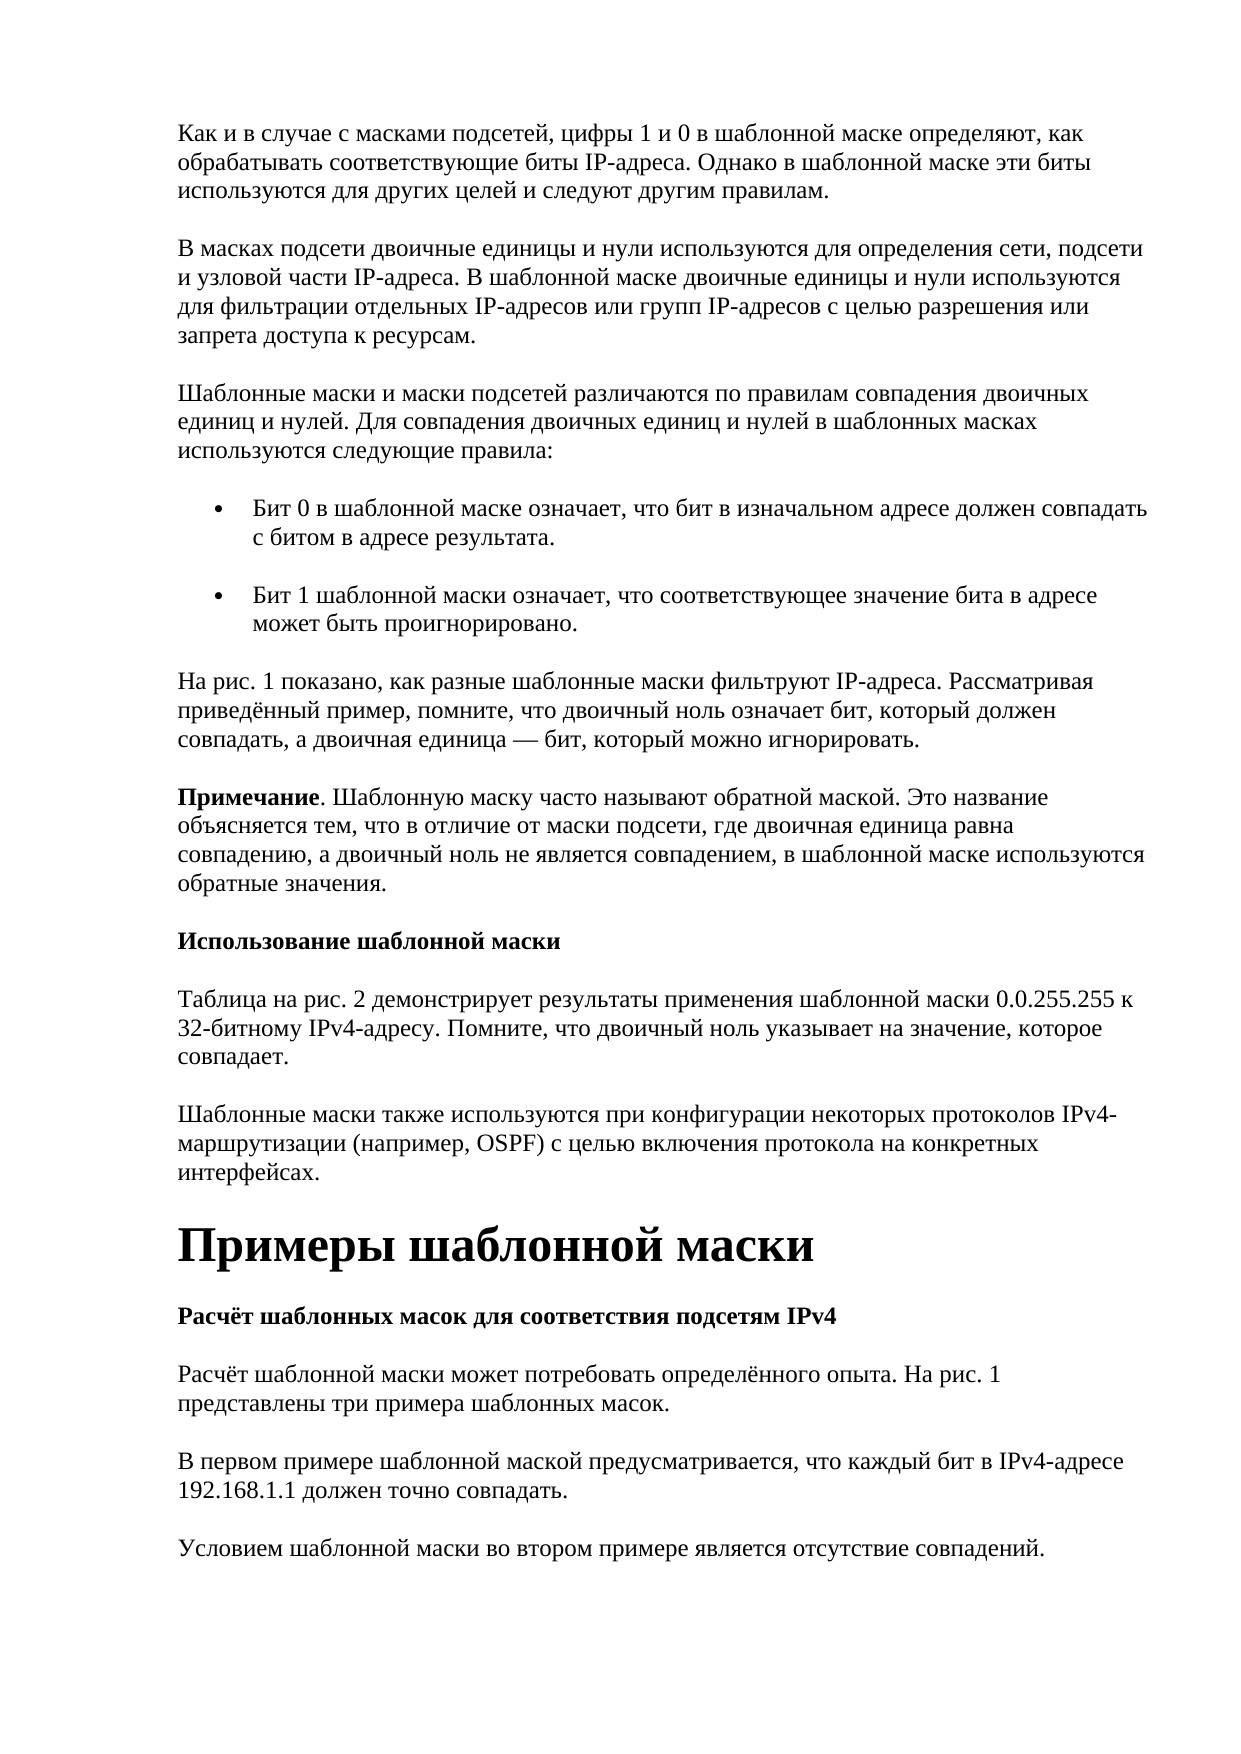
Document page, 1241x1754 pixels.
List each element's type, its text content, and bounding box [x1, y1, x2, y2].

text На рис. 1 показано, как разные шаблонные маски фильтруют IP-адреса. Рассматривая приведённый пример, помните, что двоичный ноль означает бит, который должен совпадать, а двоичная единица — бит, который можно игнорировать. [177, 666, 1152, 753]
text Использование шаблонной маски [177, 926, 1152, 955]
text Таблица на рис. 2 демонстрирует результаты применения шаблонной маски 0.0.255.255 к 32-битному IPv4-адресу. Помните, что двоичный ноль указывает на значение, которое совпадает. [177, 984, 1152, 1070]
text В масках подсети двоичные единицы и нули используются для определения сети, подсети и узловой части IP-адреса. В шаблонной маске двоичные единицы и нули используются для фильтрации отдельных IP-адресов или групп IP-адресов с целью разрешения или запрета доступа к ресурсам. [177, 233, 1152, 348]
text Шаблонные маски и маски подсетей различаются по правилам совпадения двоичных единиц и нулей. Для совпадения двоичных единиц и нулей в шаблонных масках используются следующие правила: [177, 378, 1152, 464]
subtitle Примеры шаблонной маски [177, 1215, 1152, 1272]
text Условием шаблонной маски во втором примере является отсутствие совпадений. [177, 1533, 1152, 1561]
text Как и в случае с масками подсетей, цифры 1 и 0 в шаблонной маске определяют, как обрабатывать соответствующие биты IP-адреса. Однако в шаблонной маске эти биты используются для других целей и следуют другим правилам. [177, 118, 1152, 204]
list Бит 1 шаблонной маски означает, что соответствующее значение бита в адресе может быть проигнорировано. [215, 580, 1152, 637]
text В первом примере шаблонной маской предусматривается, что каждый бит в IPv4-адресе 192.168.1.1 должен точно совпадать. [177, 1446, 1152, 1503]
text Примечание. Шаблонную маску часто называют обратной маской. Это название объясняется тем, что в отличие от маски подсети, где двоичная единица равна совпадению, а двоичный ноль не является совпадением, в шаблонной маске используются обратные значения. [177, 782, 1152, 897]
list Бит 0 в шаблонной маске означает, что бит в изначальном адресе должен совпадать с битом в адресе результата. [215, 493, 1152, 551]
text Расчёт шаблонных масок для соответствия подсетям IPv4 [177, 1301, 1152, 1330]
text Шаблонные маски также используются при конфигурации некоторых протоколов IPv4-маршрутизации (например, OSPF) с целью включения протокола на конкретных интерфейсах. [177, 1099, 1152, 1186]
text Расчёт шаблонной маски может потребовать определённого опыта. На рис. 1 представлены три примера шаблонных масок. [177, 1359, 1152, 1417]
